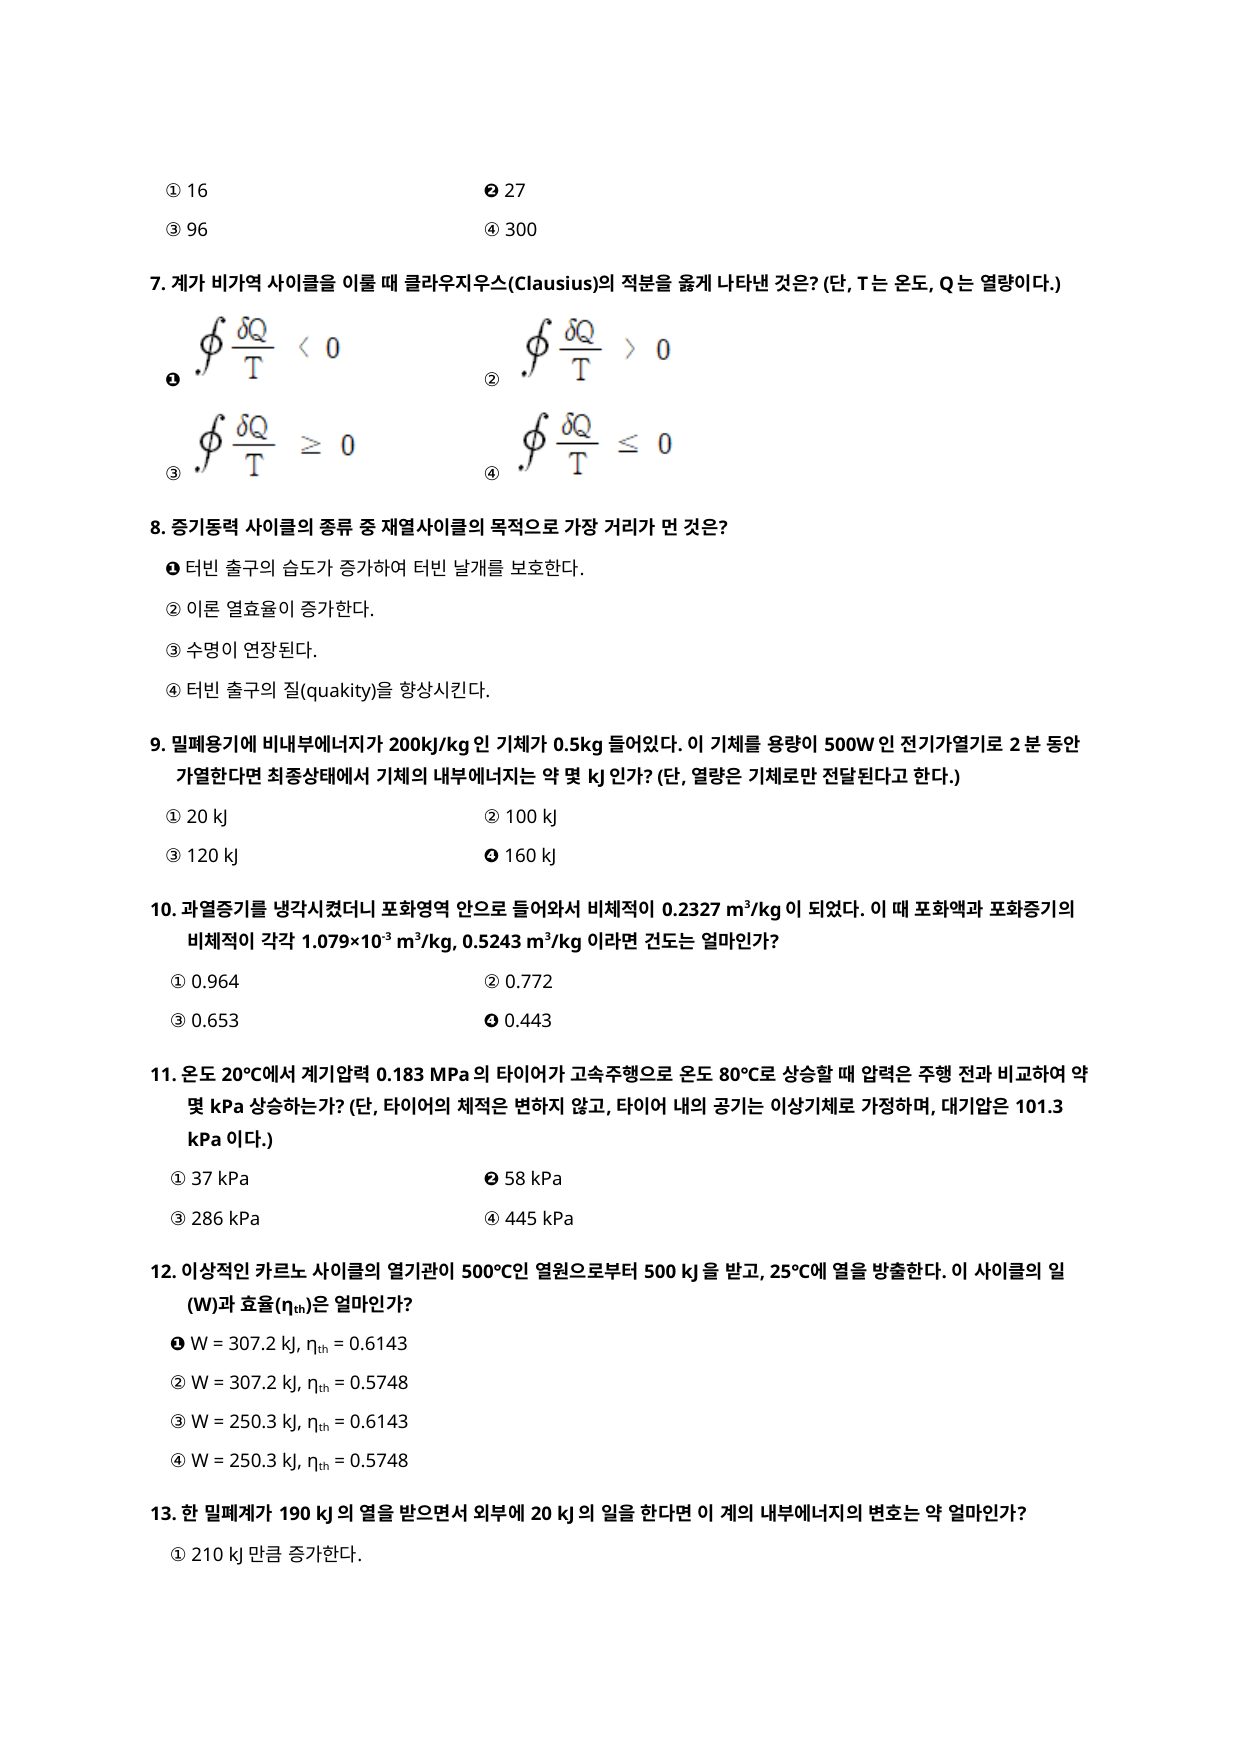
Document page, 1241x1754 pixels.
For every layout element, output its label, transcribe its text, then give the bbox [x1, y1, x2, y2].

text 13. 한 밀폐계가 190 kJ의 열을 받으면서 외부에 20 kJ의 일을 한다면 이 계의 내부에너지의 변호는 약 얼마인가? [150, 1499, 1090, 1526]
text ❶ 터빈 출구의 습도가 증가하여 터빈 날개를 보호한다. [150, 553, 1090, 581]
picture [186, 408, 360, 481]
text 7. 계가 비가역 사이클을 이룰 때 클라우지우스(Clausius)의 적분을 옳게 나타낸 것은? (단, T는 온도, Q는 열량이다.) [150, 269, 1090, 296]
text ③ 120 kJ ❹ 160 kJ [150, 843, 1090, 868]
text ② W = 307.2 kJ, ηth = 0.5748 [150, 1370, 1090, 1395]
text ④ W = 250.3 kJ, ηth = 0.5748 [150, 1448, 1090, 1473]
text ① 20 kJ ② 100 kJ [150, 803, 1090, 829]
text ④ 터빈 출구의 질(quakity)을 향상시킨다. [150, 676, 1090, 703]
text 8. 증기동력 사이클의 종류 중 재열사이클의 목적으로 가장 거리가 먼 것은? [150, 512, 1090, 539]
text ③ 수명이 연장된다. [150, 635, 1090, 662]
text ① 210 kJ 만큼 증가한다. [150, 1540, 1090, 1567]
picture [505, 405, 677, 481]
text ③ 0.653 ❹ 0.443 [150, 1008, 1090, 1033]
text 10. 과열증기를 냉각시켰더니 포화영역 안으로 들어와서 비체적이 0.2327 m3/kg이 되었다. 이 때 포화액과 포화증기의 비체적이 각각 1.079×10-3 m3/kg, 0.5243 m3/kg 이라면 건도는 얼마인가? [150, 894, 1090, 954]
text ① 0.964 ② 0.772 [150, 968, 1090, 994]
text ① 37 kPa ❷ 58 kPa [150, 1166, 1090, 1191]
text ❶ W = 307.2 kJ, ηth = 0.6143 [150, 1331, 1090, 1356]
text 9. 밀폐용기에 비내부에너지가 200kJ/kg인 기체가 0.5kg 들어있다. 이 기체를 용량이 500W인 전기가열기로 2분 동안 가열한다면 최종상태에서 기체의 내부에너지는 약 몇 kJ인가? (단, 열량은 기체로만 전달된다고 한다.) [150, 729, 1090, 789]
picture [185, 309, 345, 387]
text ③ 286 kPa ④ 445 kPa [150, 1205, 1090, 1231]
text ① 16 ❷ 27 [150, 177, 1090, 203]
text 12. 이상적인 카르노 사이클의 열기관이 500℃인 열원으로부터 500 kJ을 받고, 25℃에 열을 방출한다. 이 사이클의 일(W)과 효율(ηth)은 얼마인가? [150, 1257, 1090, 1317]
picture [505, 314, 677, 387]
text ② 이론 열효율이 증가한다. [150, 594, 1090, 621]
text 11. 온도 20℃에서 계기압력 0.183 MPa의 타이어가 고속주행으로 온도 80℃로 상승할 때 압력은 주행 전과 비교하여 약 몇 kPa 상승하는가? (단, 타이어의 체적은 변하지 않고, 타이어 내의 공기는 이상기체로 가정하며, 대기압은 101.3 kPa 이다.) [150, 1059, 1090, 1152]
text ③ 96 ④ 300 [150, 217, 1090, 242]
text ③ W = 250.3 kJ, ηth = 0.6143 [150, 1409, 1090, 1434]
